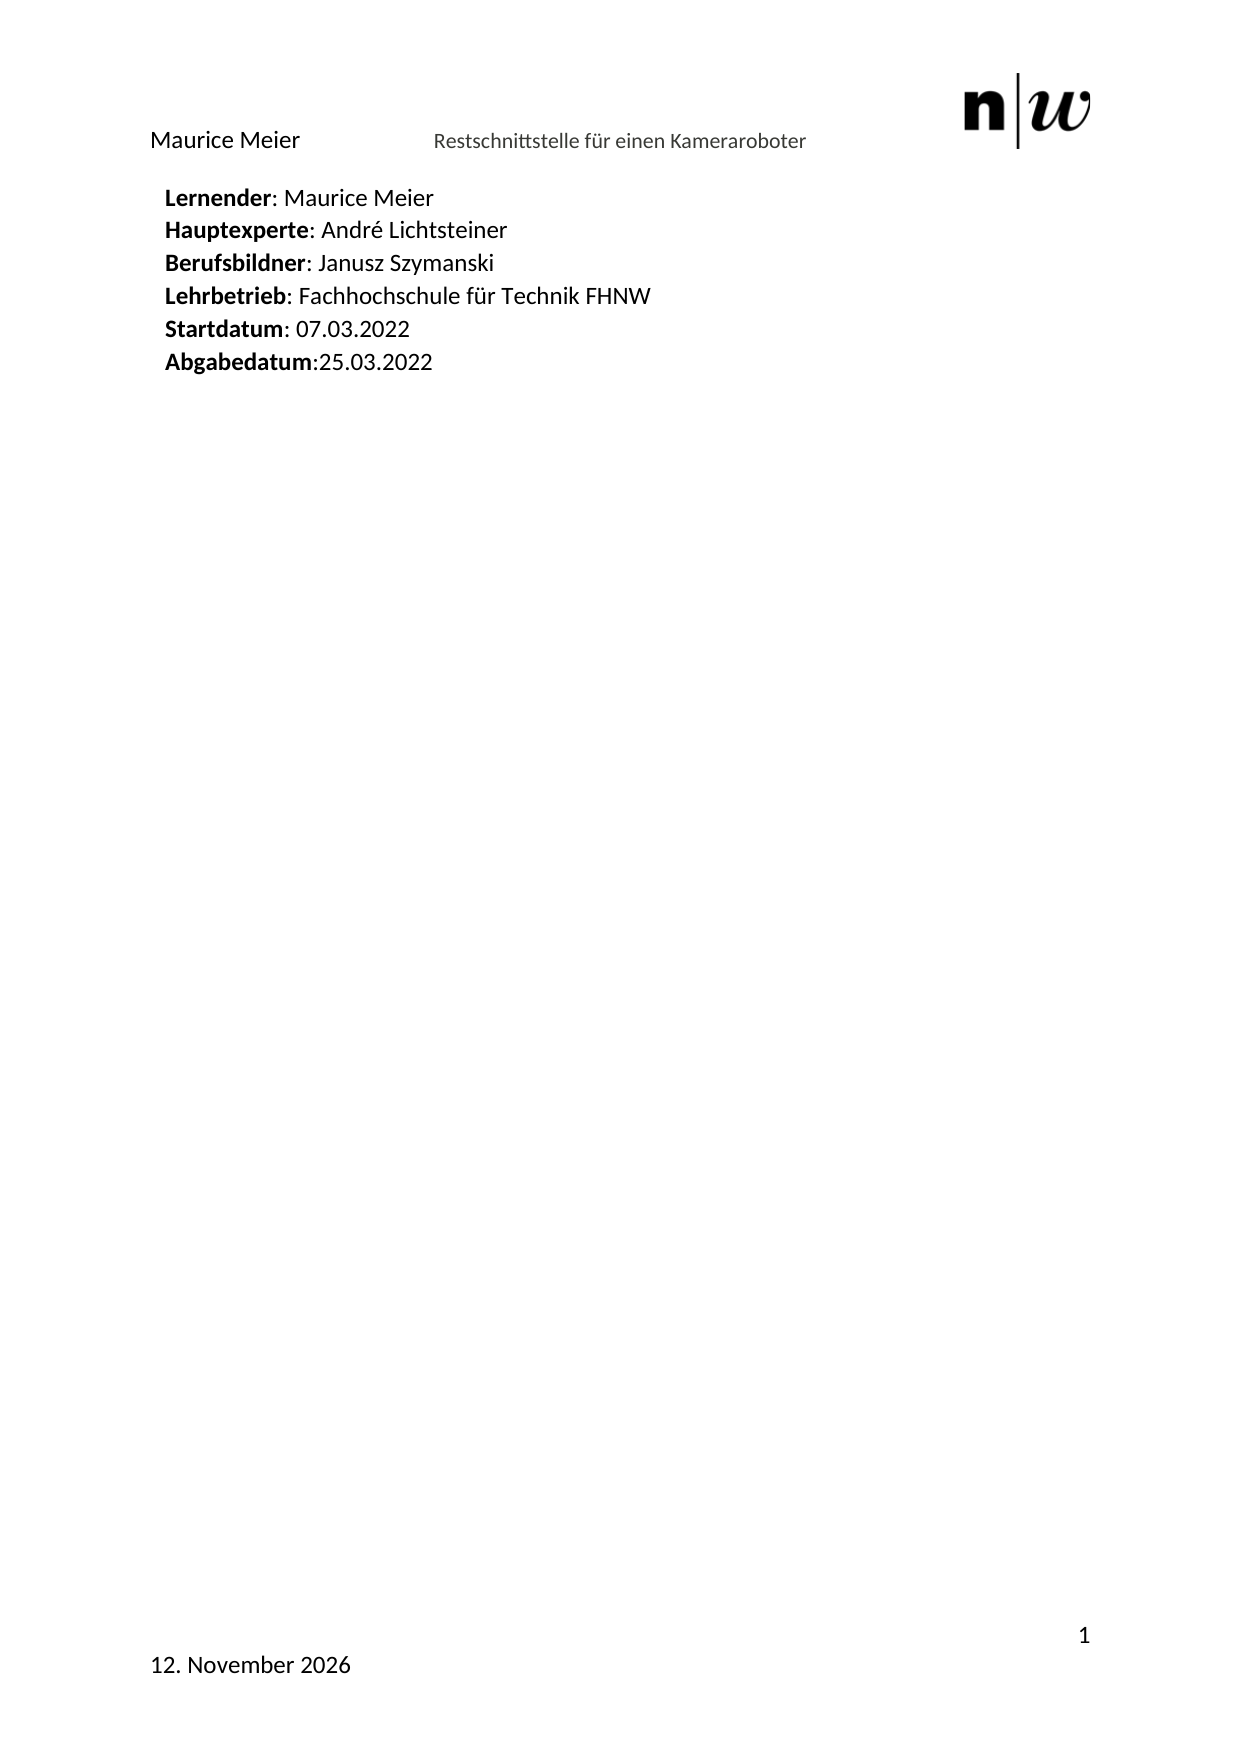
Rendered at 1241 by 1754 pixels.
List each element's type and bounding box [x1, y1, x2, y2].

picture [964, 73, 1091, 149]
